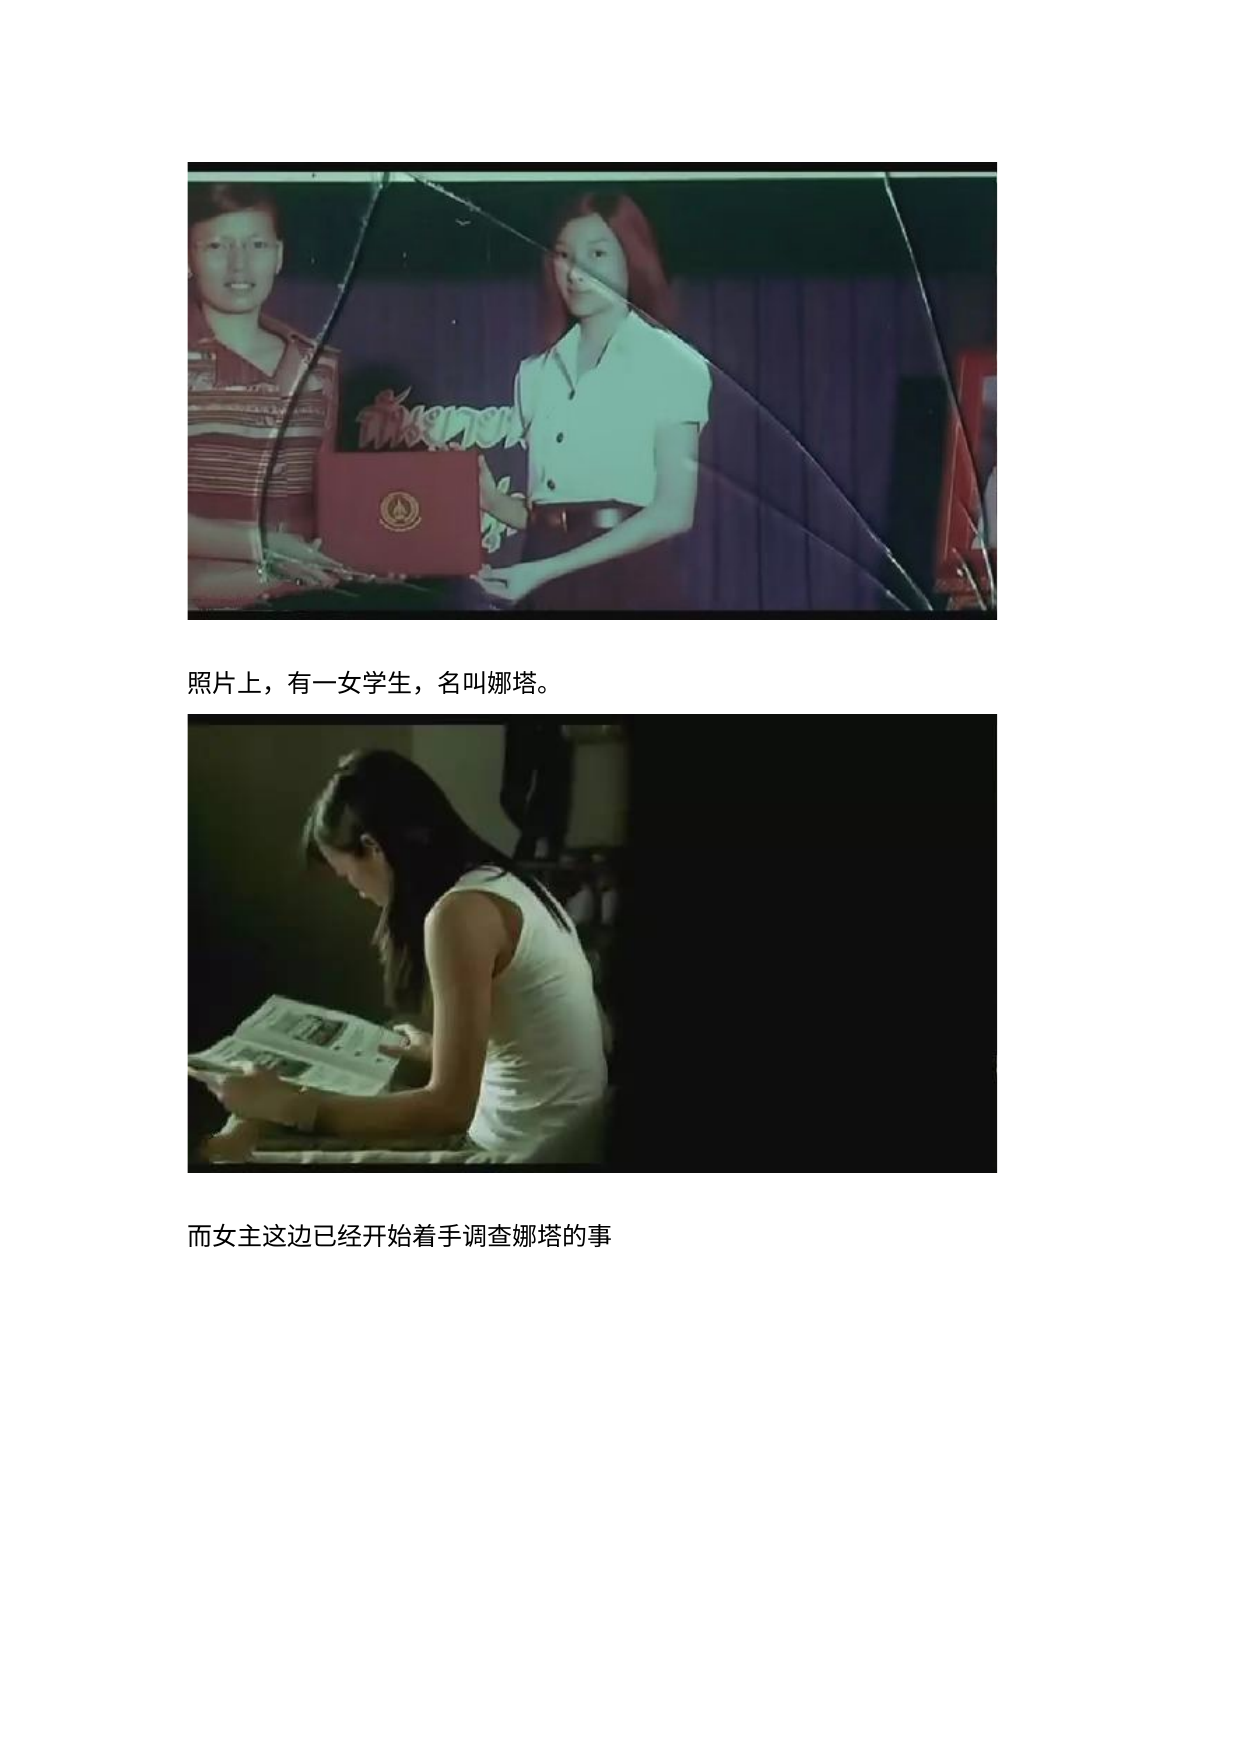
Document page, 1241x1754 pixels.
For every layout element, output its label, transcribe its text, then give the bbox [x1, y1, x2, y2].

picture [187, 162, 998, 620]
text 而女主这边已经开始着手调查娜塔的事 [187, 1202, 1053, 1267]
text 照片上，有一女学生，名叫娜塔。 [187, 649, 1053, 714]
picture [187, 714, 998, 1173]
